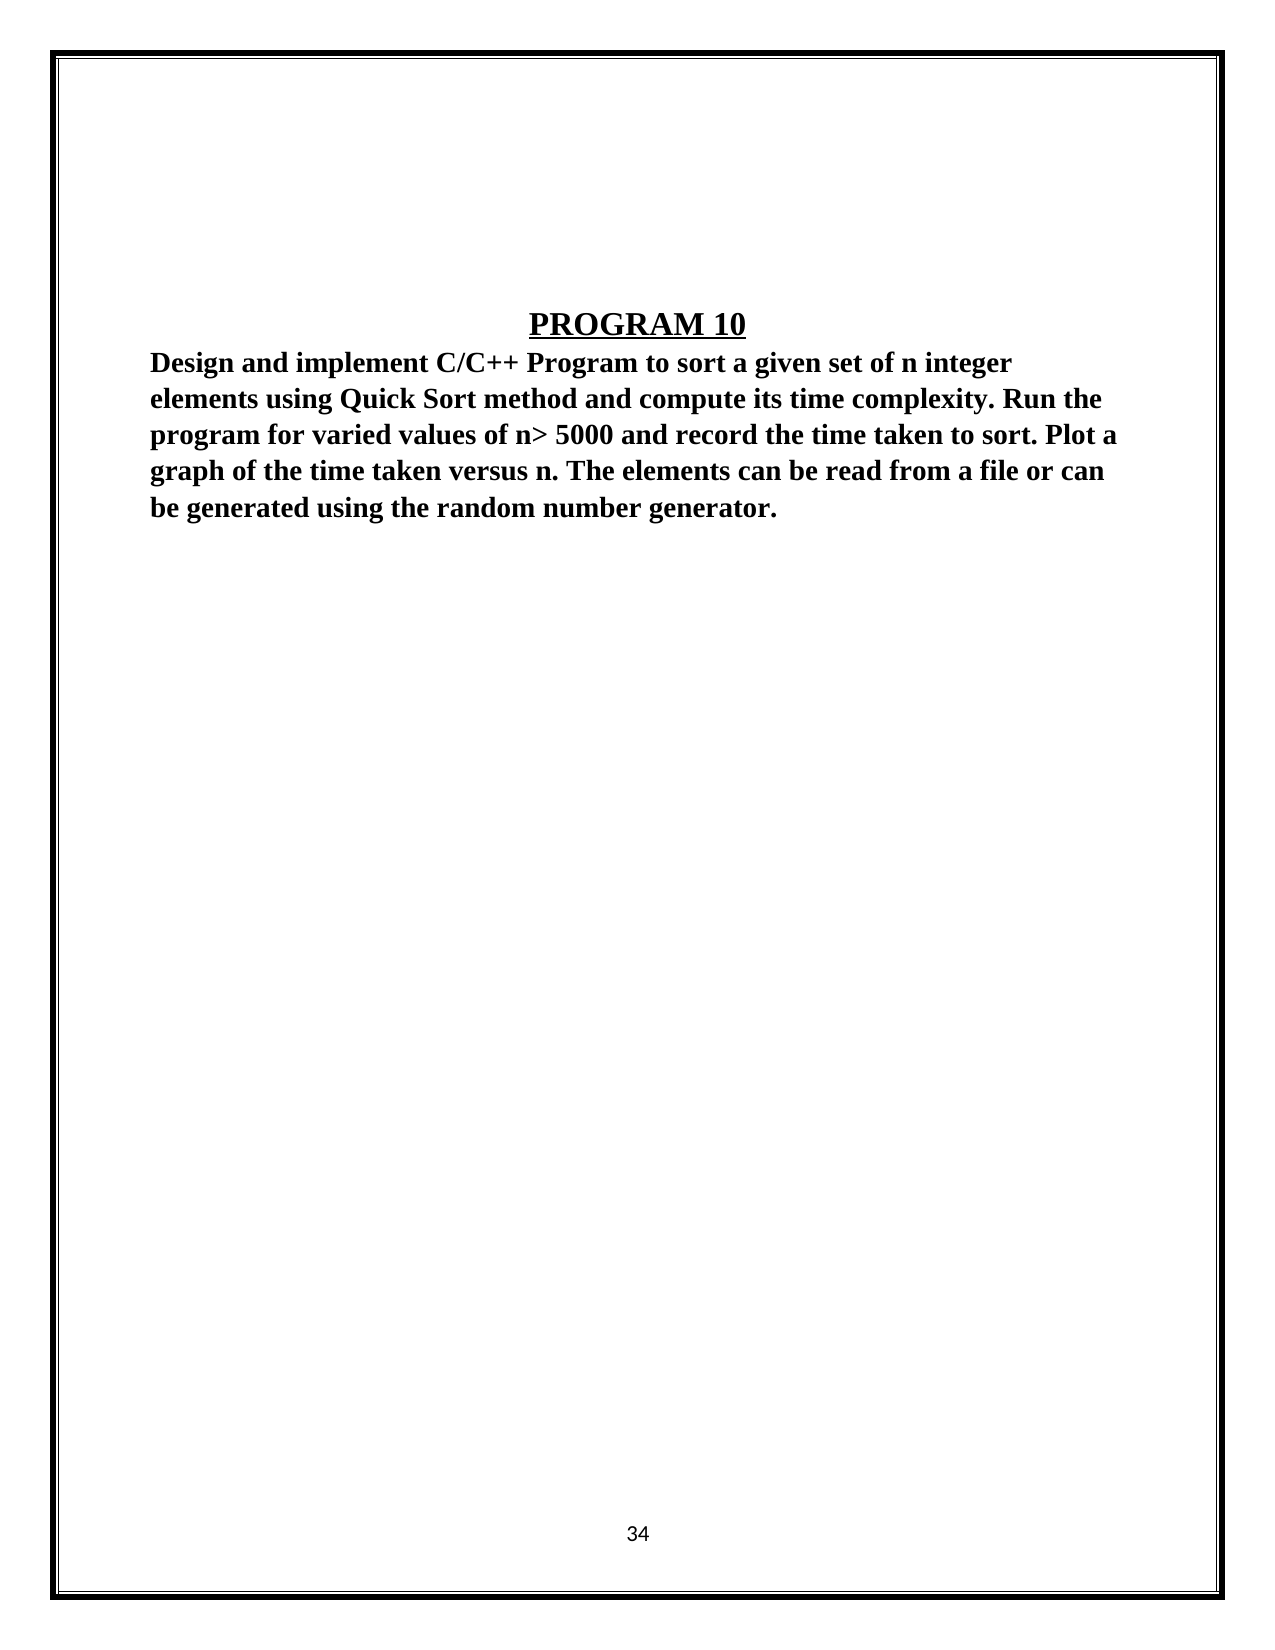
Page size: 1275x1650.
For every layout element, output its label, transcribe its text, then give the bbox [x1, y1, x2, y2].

text PROGRAM 10 [150, 304, 1125, 342]
text Design and implement C/C++ Program to sort a given set of n integer elements using Quick Sort method and compute its time complexity. Run the program for varied values of n> 5000 and record the time taken to sort. Plot a graph of the time taken versus n. The elements can be read from a file or can be generated using the random number generator. [150, 345, 1125, 523]
